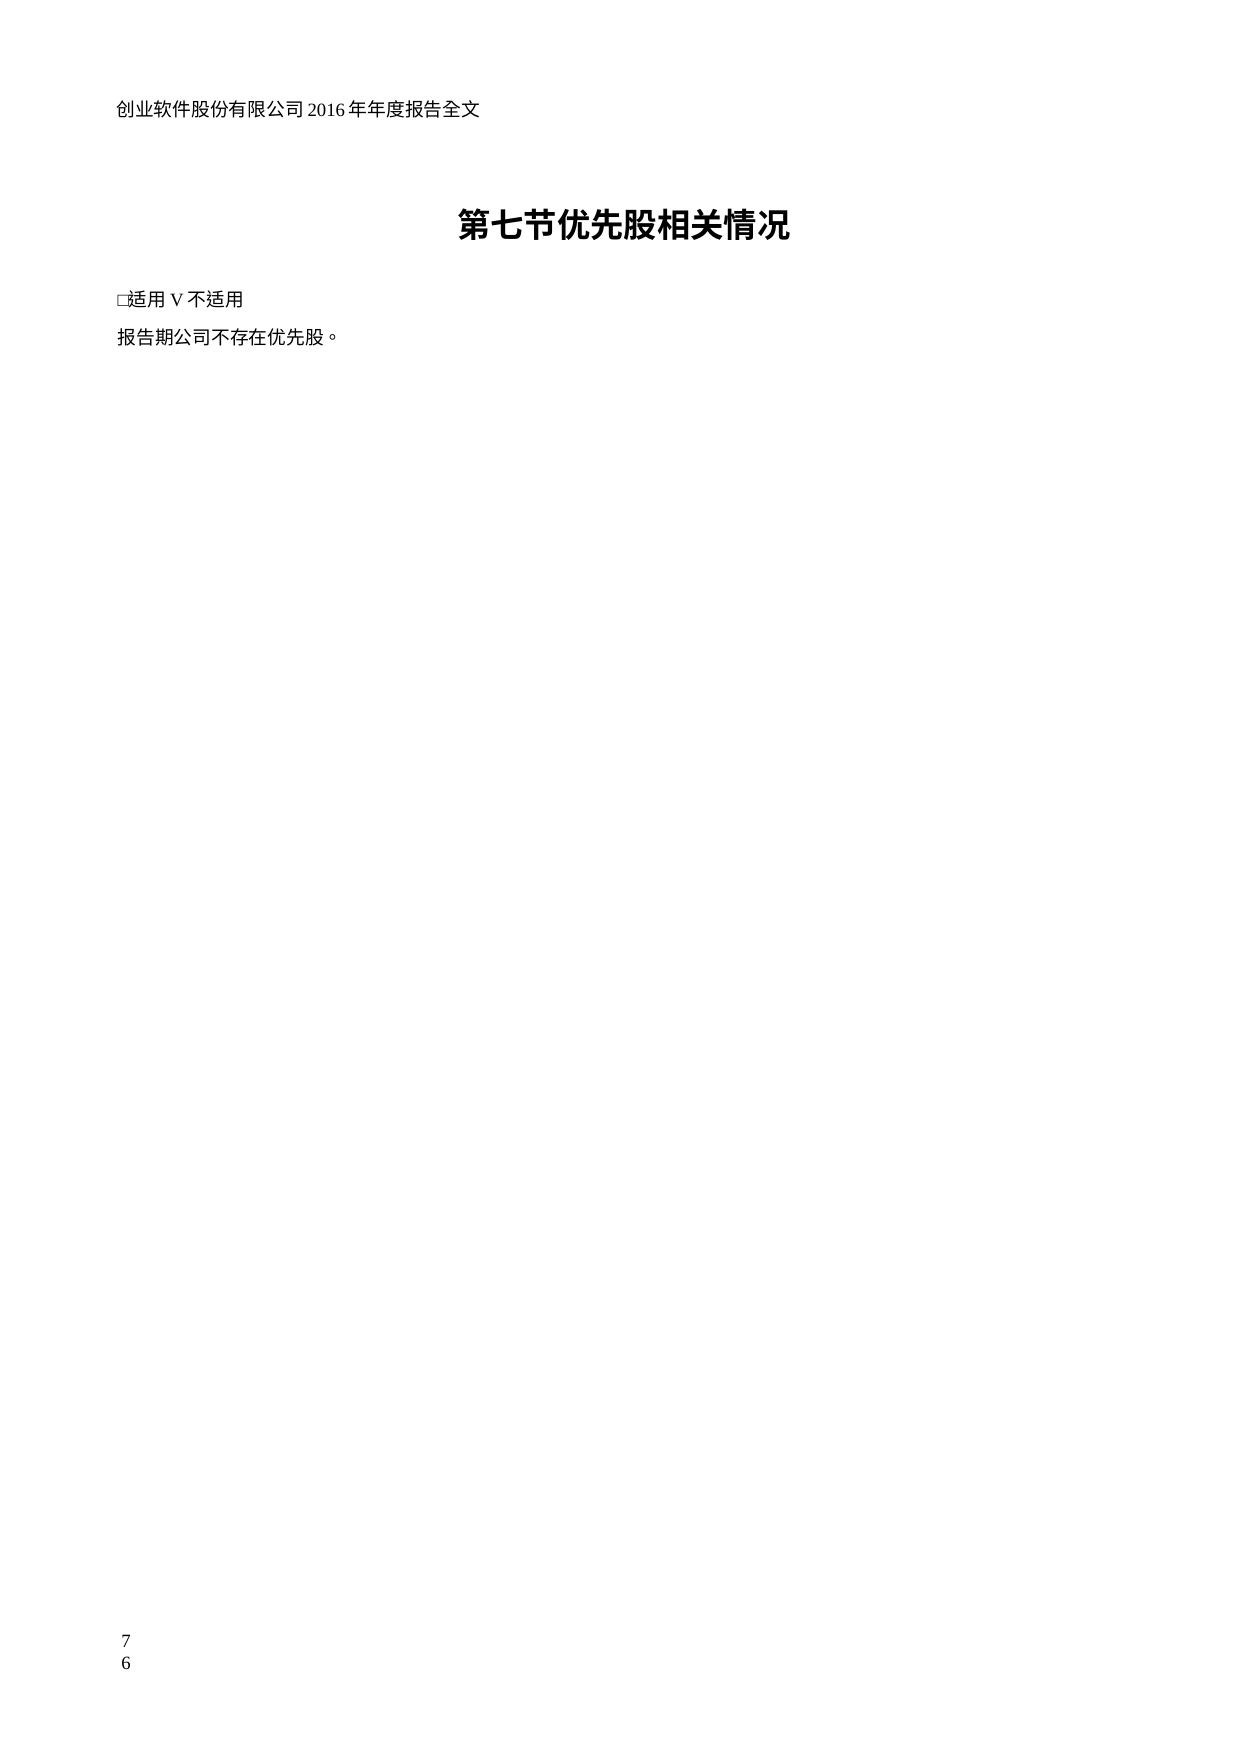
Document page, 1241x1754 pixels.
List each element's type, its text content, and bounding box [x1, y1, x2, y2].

text 报告期公司不存在优先股。 [117, 324, 1116, 349]
text □适用V不适用 [117, 286, 1116, 312]
